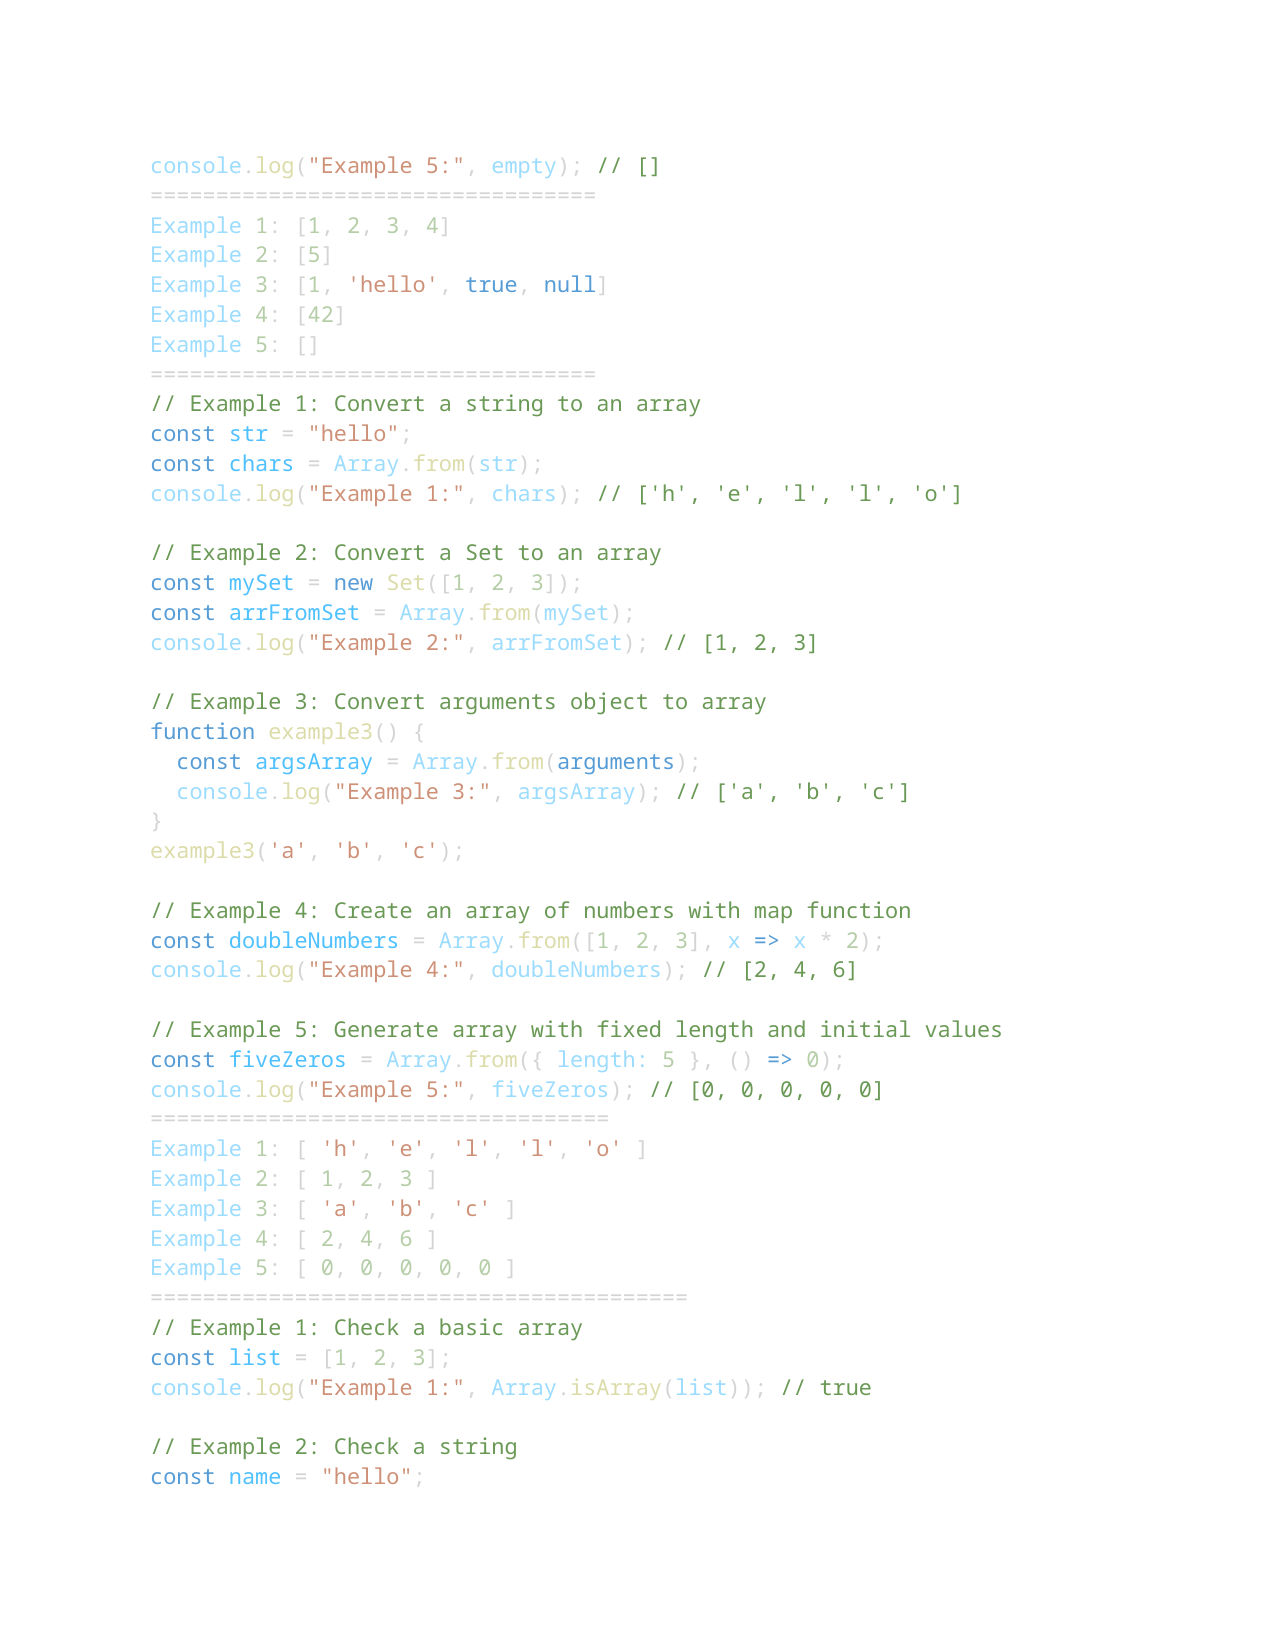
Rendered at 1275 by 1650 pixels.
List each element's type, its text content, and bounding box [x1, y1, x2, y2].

text const name = "hello"; [150, 1461, 1125, 1491]
text ================================== [150, 358, 1125, 388]
text example3('a', 'b', 'c'); [150, 835, 1125, 865]
text Example 1: [ 'h', 'e', 'l', 'l', 'o' ] [150, 1133, 1125, 1163]
text Example 2: [5] [150, 239, 1125, 269]
text const str = "hello"; [150, 418, 1125, 448]
text // Example 1: Convert a string to an array [150, 388, 1125, 418]
text console.log("Example 4:", doubleNumbers); // [2, 4, 6] [150, 954, 1125, 984]
text const argsArray = Array.from(arguments); [150, 746, 1125, 776]
text const list = [1, 2, 3]; [150, 1342, 1125, 1371]
text const doubleNumbers = Array.from([1, 2, 3], x => x * 2); [150, 924, 1125, 954]
text // Example 5: Generate array with fixed length and initial values [150, 1014, 1125, 1044]
text // Example 2: Convert a Set to an array [150, 537, 1125, 567]
text ================================== [150, 180, 1125, 209]
text // Example 4: Create an array of numbers with map function [150, 895, 1125, 924]
text // Example 2: Check a string [150, 1431, 1125, 1461]
text const mySet = new Set([1, 2, 3]); [150, 567, 1125, 597]
text Example 3: [ 'a', 'b', 'c' ] [150, 1193, 1125, 1222]
text console.log("Example 1:", Array.isArray(list)); // true [150, 1371, 1125, 1401]
text const arrFromSet = Array.from(mySet); [150, 597, 1125, 627]
text Example 5: [ 0, 0, 0, 0, 0 ] [150, 1252, 1125, 1282]
text function example3() { [150, 716, 1125, 746]
text // Example 1: Check a basic array [150, 1312, 1125, 1342]
text } [150, 805, 1125, 835]
text Example 1: [1, 2, 3, 4] [150, 209, 1125, 239]
text console.log("Example 5:", fiveZeros); // [0, 0, 0, 0, 0] [150, 1073, 1125, 1103]
text Example 3: [1, 'hello', true, null] [150, 269, 1125, 299]
text console.log("Example 3:", argsArray); // ['a', 'b', 'c'] [150, 776, 1125, 805]
text // Example 3: Convert arguments object to array [150, 686, 1125, 716]
text console.log("Example 2:", arrFromSet); // [1, 2, 3] [150, 627, 1125, 656]
text Example 4: [ 2, 4, 6 ] [150, 1222, 1125, 1252]
text console.log("Example 1:", chars); // ['h', 'e', 'l', 'l', 'o'] [150, 478, 1125, 507]
text =================================== [150, 1103, 1125, 1133]
text Example 2: [ 1, 2, 3 ] [150, 1163, 1125, 1193]
text const chars = Array.from(str); [150, 448, 1125, 478]
text console.log("Example 5:", empty); // [] [150, 150, 1125, 180]
text Example 4: [42] [150, 299, 1125, 329]
text Example 5: [] [150, 329, 1125, 358]
text const fiveZeros = Array.from({ length: 5 }, () => 0); [150, 1044, 1125, 1073]
text ========================================= [150, 1282, 1125, 1312]
